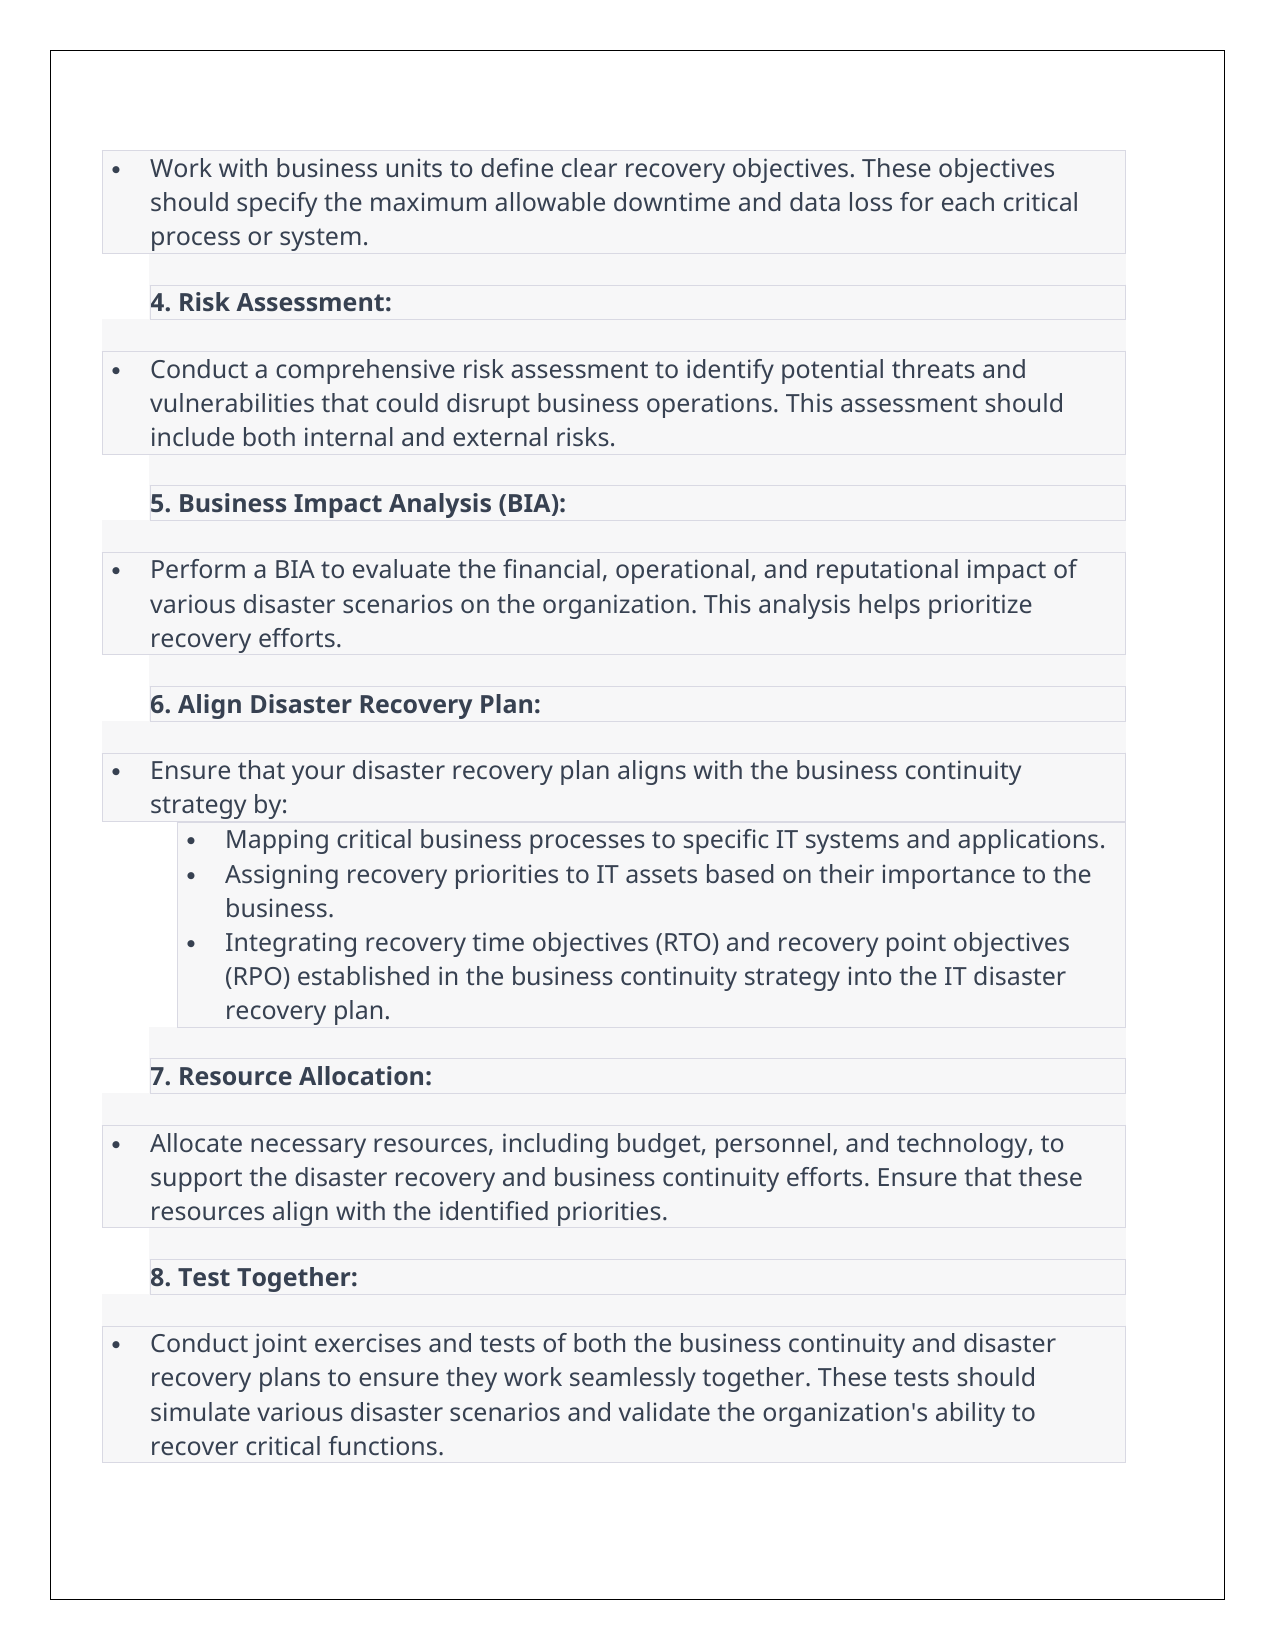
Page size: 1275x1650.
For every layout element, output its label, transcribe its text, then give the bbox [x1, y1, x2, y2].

list Ensure that your disaster recovery plan aligns with the business continuity strategy by: [103, 754, 1125, 821]
list Assigning recovery priorities to IT assets based on their importance to the business. [178, 856, 1125, 924]
text 5. Business Impact Analysis (BIA): [151, 486, 1125, 520]
list Integrating recovery time objectives (RTO) and recovery point objectives (RPO) established in the business continuity strategy into the IT disaster recovery plan. [178, 924, 1125, 1027]
list Conduct a comprehensive risk assessment to identify potential threats and vulnerabilities that could disrupt business operations. This assessment should include both internal and external risks. [103, 352, 1125, 454]
text 6. Align Disaster Recovery Plan: [151, 687, 1125, 721]
text 8. Test Together: [151, 1260, 1125, 1294]
text 7. Resource Allocation: [151, 1059, 1125, 1093]
list Conduct joint exercises and tests of both the business continuity and disaster recovery plans to ensure they work seamlessly together. These tests should simulate various disaster scenarios and validate the organization's ability to recover critical functions. [103, 1327, 1125, 1462]
text 4. Risk Assessment: [151, 286, 1125, 319]
list Work with business units to define clear recovery objectives. These objectives should specify the maximum allowable downtime and data loss for each critical process or system. [103, 151, 1125, 253]
list Allocate necessary resources, including budget, personnel, and technology, to support the disaster recovery and business continuity efforts. Ensure that these resources align with the identified priorities. [103, 1126, 1125, 1227]
list Mapping critical business processes to specific IT systems and applications. [178, 823, 1125, 856]
list Perform a BIA to evaluate the financial, operational, and reputational impact of various disaster scenarios on the organization. This analysis helps prioritize recovery efforts. [103, 553, 1125, 654]
